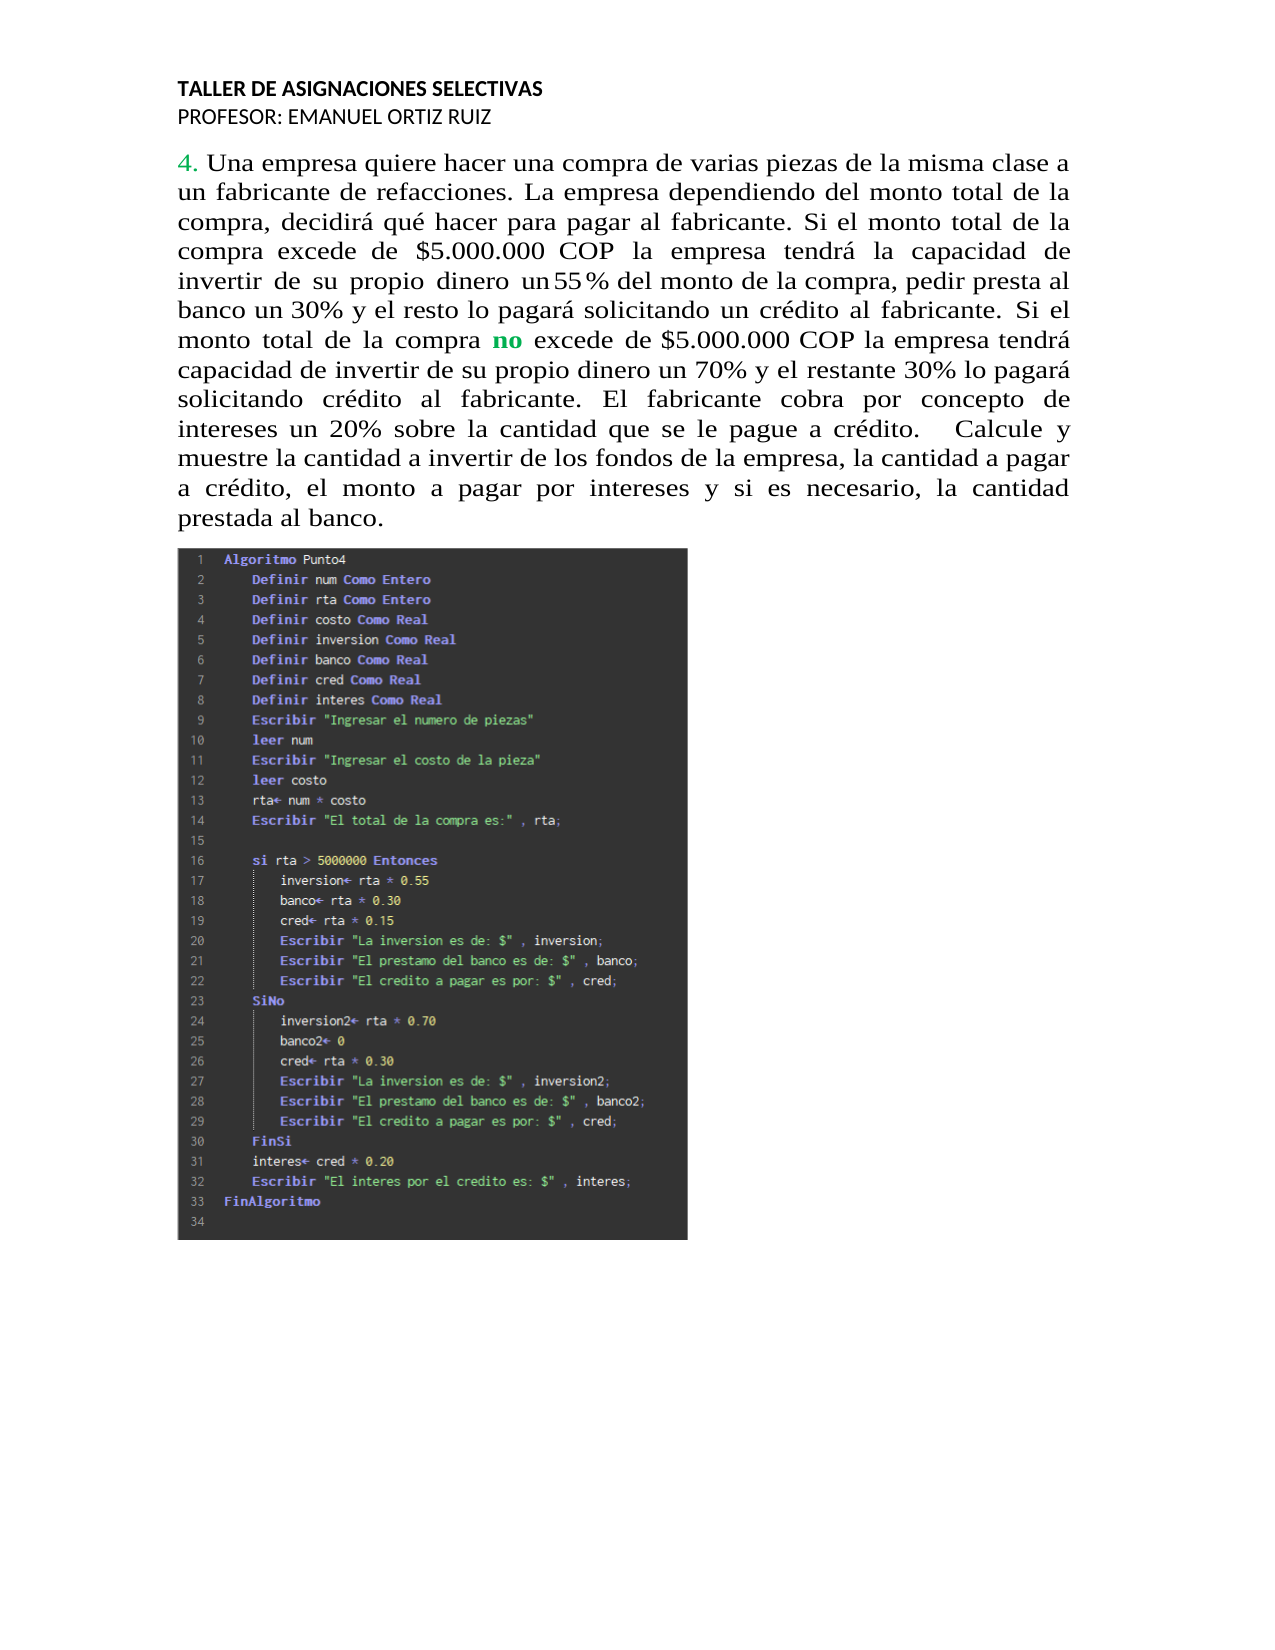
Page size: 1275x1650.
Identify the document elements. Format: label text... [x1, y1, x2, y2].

text 4. Una empresa quiere hacer una compra de varias piezas de la misma clase a un fabricante de refacciones. La empresa dependiendo del monto total de la compra, decidirá qué hacer para pagar al fabricante. Si el monto total de la compra excede de $5.000.000 COP la empresa tendrá la capacidad de invertir de su propio dinero un 5 5 % del monto de la compra, pedir presta al banco un 30% y el resto lo pagará solicitando un crédito al fabricante. Si el monto total de la compra no excede de $5.000.000 COP la empresa tendrá capacidad de invertir de su propio dinero un 70% y el restante 30% lo pagará solicitando crédito al fabricante. El fabricante cobra por concepto de intereses un 20% sobre la cantidad que se le pague a crédito. Calcule y muestre la cantidad a invertir de los fondos de la empresa, la cantidad a pagar a crédito, el monto a pagar por intereses y si es necesario, la cantidad prestada al banco. [177, 148, 1071, 531]
picture [177, 548, 688, 1240]
